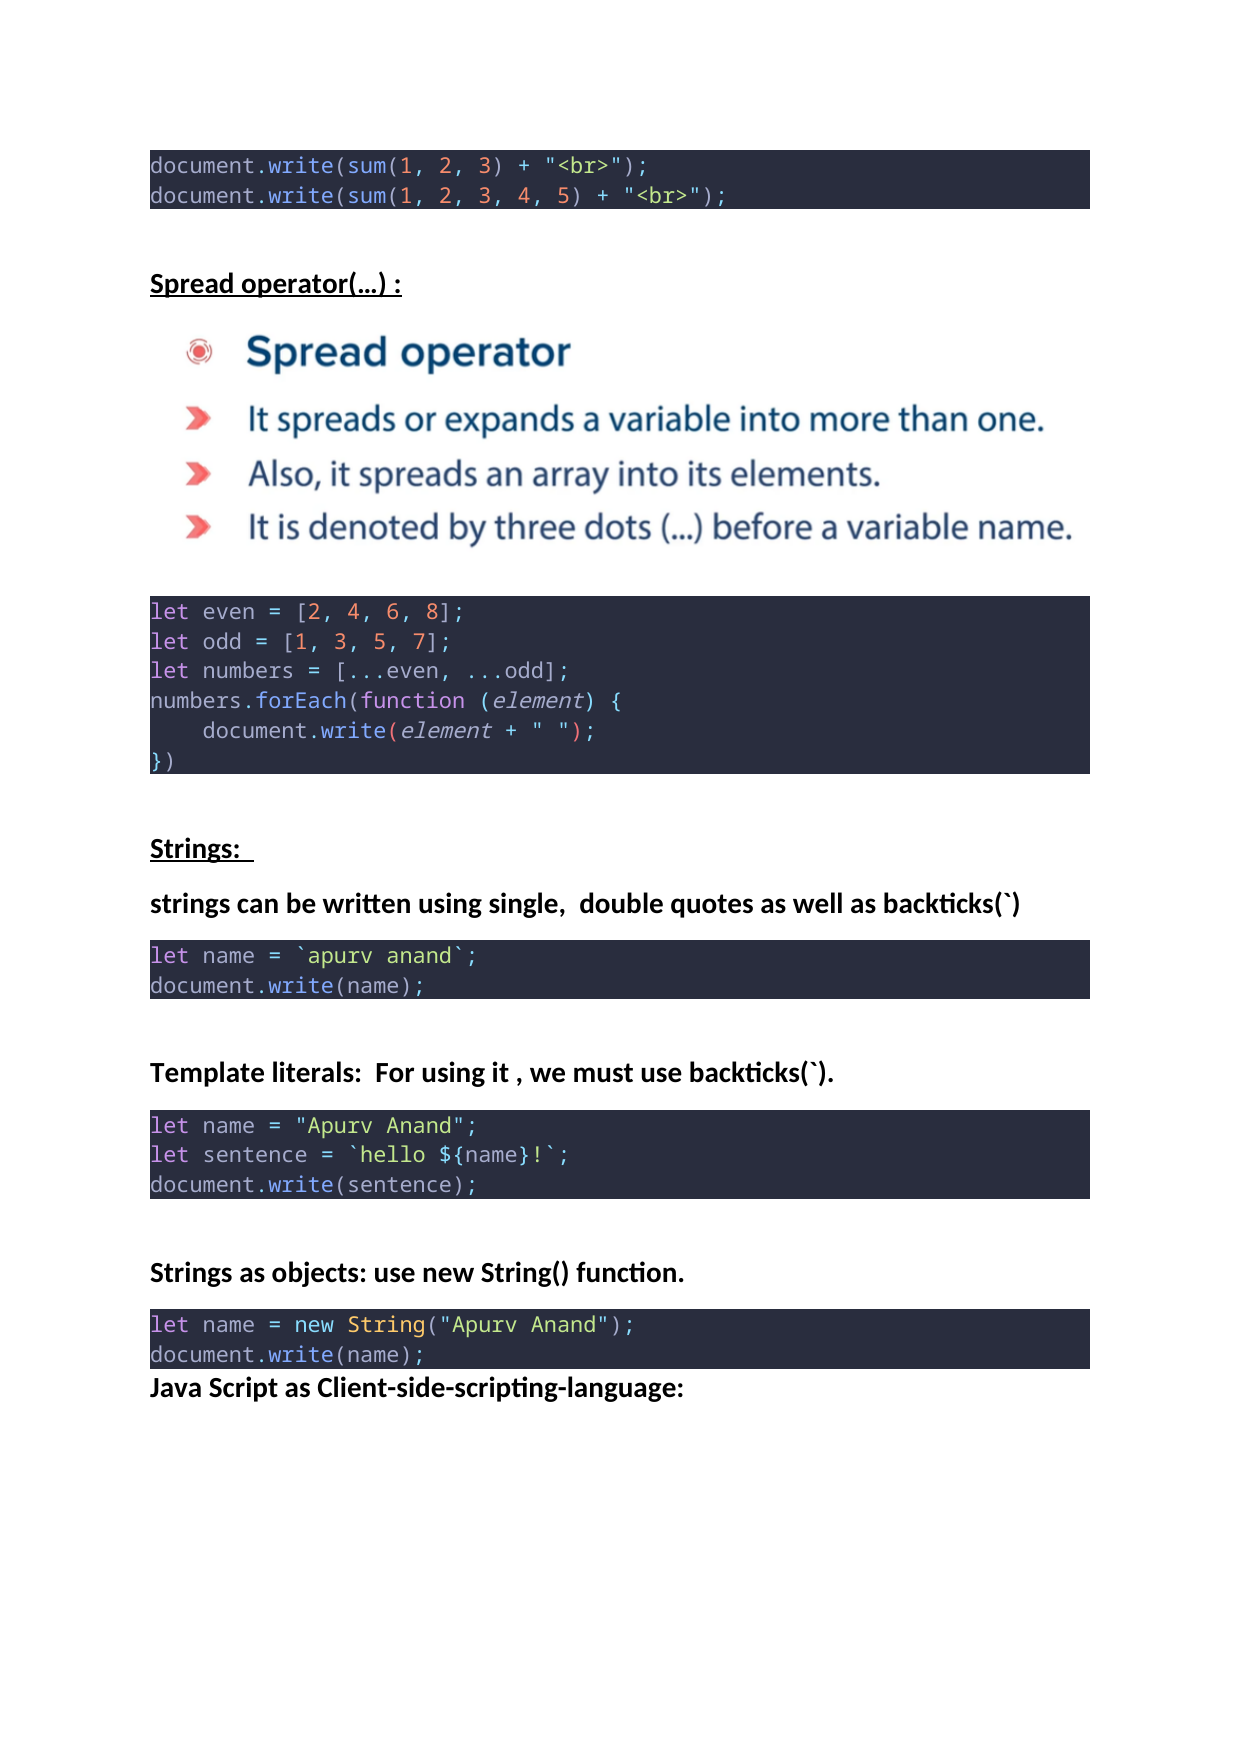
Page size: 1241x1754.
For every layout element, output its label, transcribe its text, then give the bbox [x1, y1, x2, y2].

text numbers.forEach(function (element) { [150, 685, 1090, 715]
text let name = `apurv anand`; [150, 940, 1090, 970]
text document.write(element + " "); [150, 715, 1090, 745]
text let sentence = `hello ${name}!`; [150, 1139, 1090, 1169]
text Strings: [150, 830, 1090, 865]
text let odd = [1, 3, 5, 7]; [150, 626, 1090, 655]
text }) [150, 745, 1090, 774]
text document.write(name); [150, 970, 1090, 999]
text document.write(name); [150, 1339, 1090, 1369]
text let even = [2, 4, 6, 8]; [150, 596, 1090, 626]
text document.write(sum(1, 2, 3) + "<br>"); [150, 150, 1090, 180]
text Spread operator(…) : [150, 265, 1090, 300]
picture [150, 319, 1091, 577]
text Java Script as Client-side-scripting-language: [150, 1369, 1090, 1404]
text let name = new String("Apurv Anand"); [150, 1309, 1090, 1339]
text document.write(sentence); [150, 1169, 1090, 1199]
text Strings as objects: use new String() function. [150, 1254, 1090, 1290]
text let name = "Apurv Anand"; [150, 1110, 1090, 1139]
text let numbers = [...even, ...odd]; [150, 655, 1090, 685]
text Template literals: For using it , we must use backticks(`). [150, 1054, 1090, 1090]
text strings can be written using single, double quotes as well as backticks(`) [150, 885, 1090, 920]
text document.write(sum(1, 2, 3, 4, 5) + "<br>"); [150, 180, 1090, 209]
